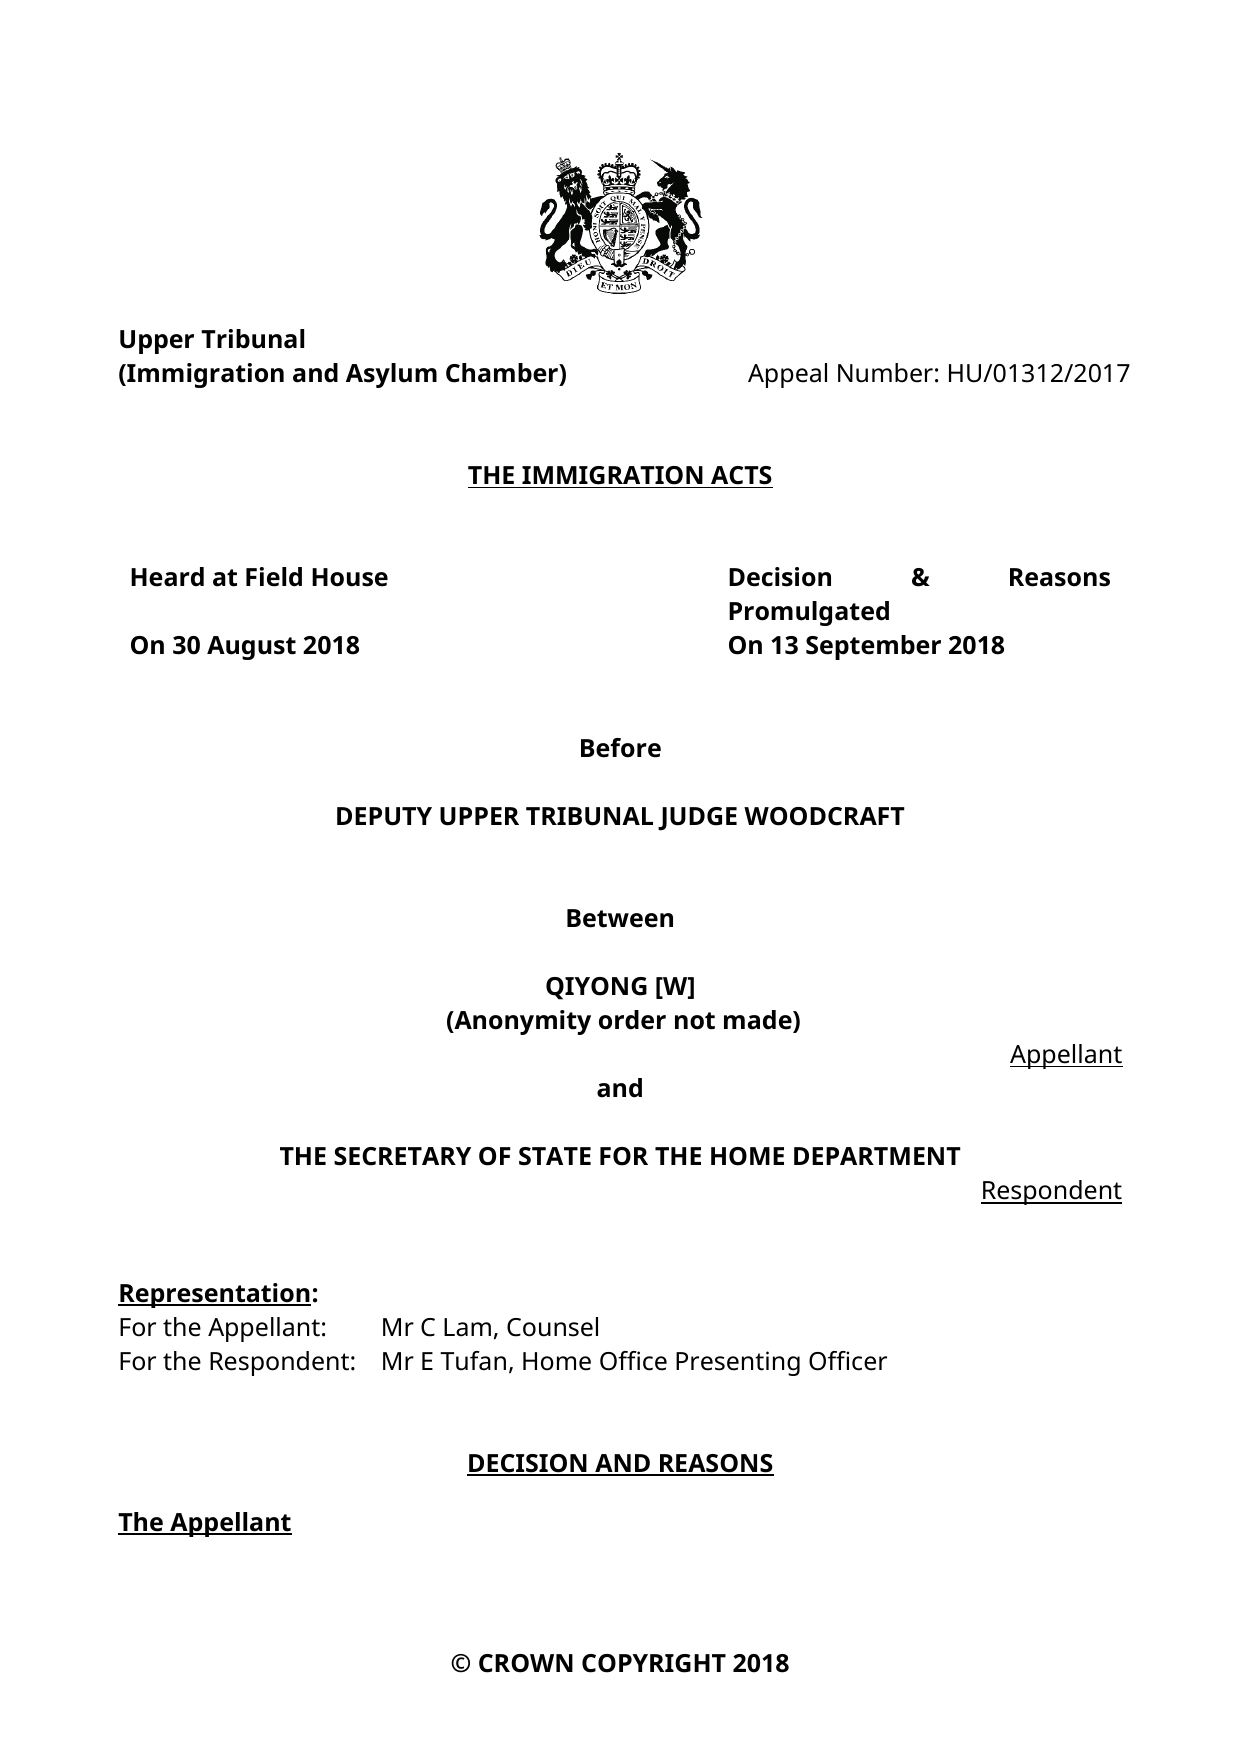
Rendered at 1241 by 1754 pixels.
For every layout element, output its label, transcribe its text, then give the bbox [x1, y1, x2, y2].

text Between [118, 901, 1122, 934]
text Upper Tribunal [118, 321, 1131, 356]
picture [534, 150, 706, 299]
text Respondent [118, 1173, 1122, 1207]
table_header Decision & Reasons Promulgated [716, 560, 1122, 628]
text Appellant [118, 1037, 1122, 1071]
text (Immigration and Asylum Chamber) Appeal Number: HU/01312/2017 [118, 356, 1131, 389]
text DECISION AND REASONS [118, 1446, 1122, 1479]
table_header Heard at Field House [118, 560, 716, 628]
text Representation: [118, 1275, 1122, 1309]
table_cell On 13 September 2018 [716, 628, 1122, 662]
text Before [118, 730, 1122, 764]
text The Appellant [118, 1504, 1122, 1539]
text For the Appellant: Mr C Lam, Counsel [118, 1309, 1122, 1343]
table_cell On 30 August 2018 [118, 628, 716, 662]
text and [118, 1071, 1122, 1105]
text For the Respondent: Mr E Tufan, Home Office Presenting Officer [118, 1343, 1122, 1377]
text QIYONG [W] [118, 969, 1122, 1003]
text (Anonymity order not made) [118, 1003, 1122, 1037]
text THE IMMIGRATION ACTS [118, 458, 1122, 492]
text DEPUTY UPPER TRIBUNAL JUDGE WOODCRAFT [118, 798, 1122, 832]
text THE SECRETARY OF STATE FOR THE HOME DEPARTMENT [118, 1139, 1122, 1173]
